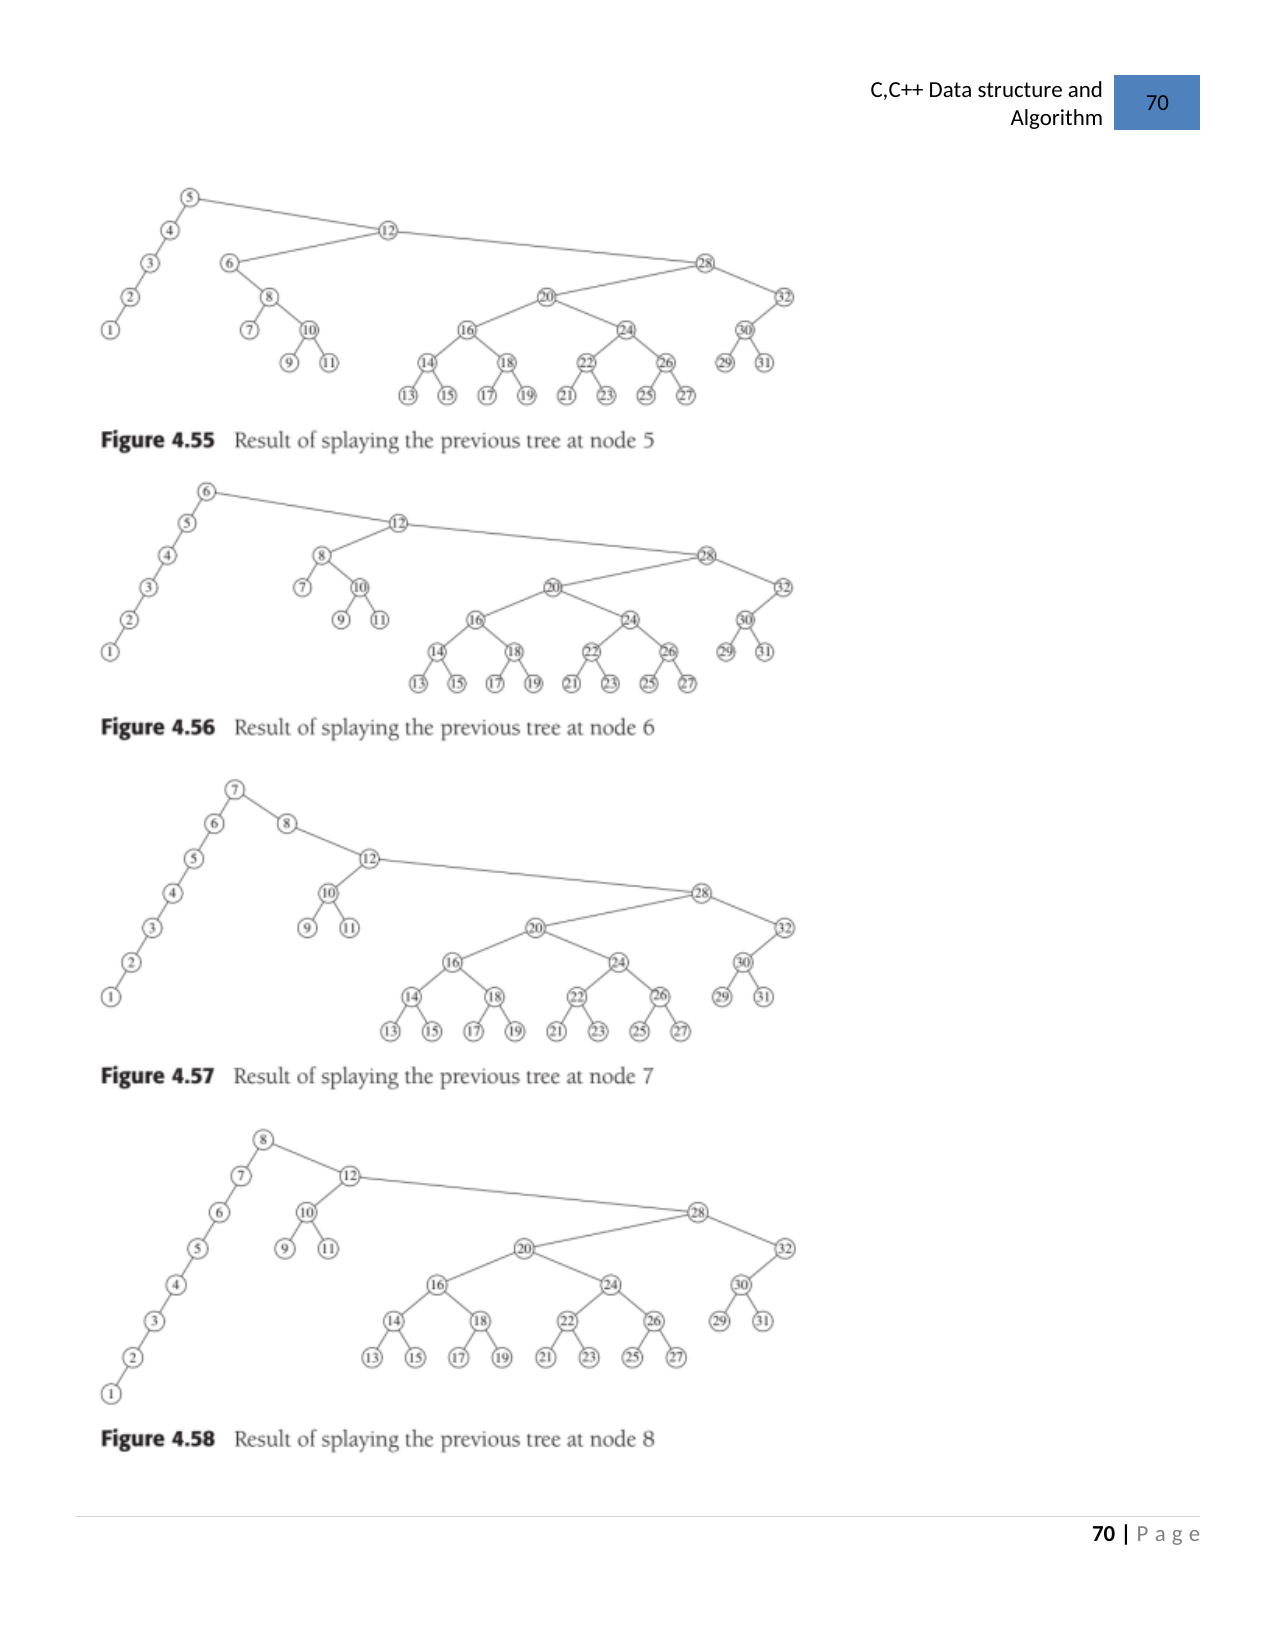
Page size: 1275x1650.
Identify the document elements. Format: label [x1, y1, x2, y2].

picture [75, 158, 905, 1508]
